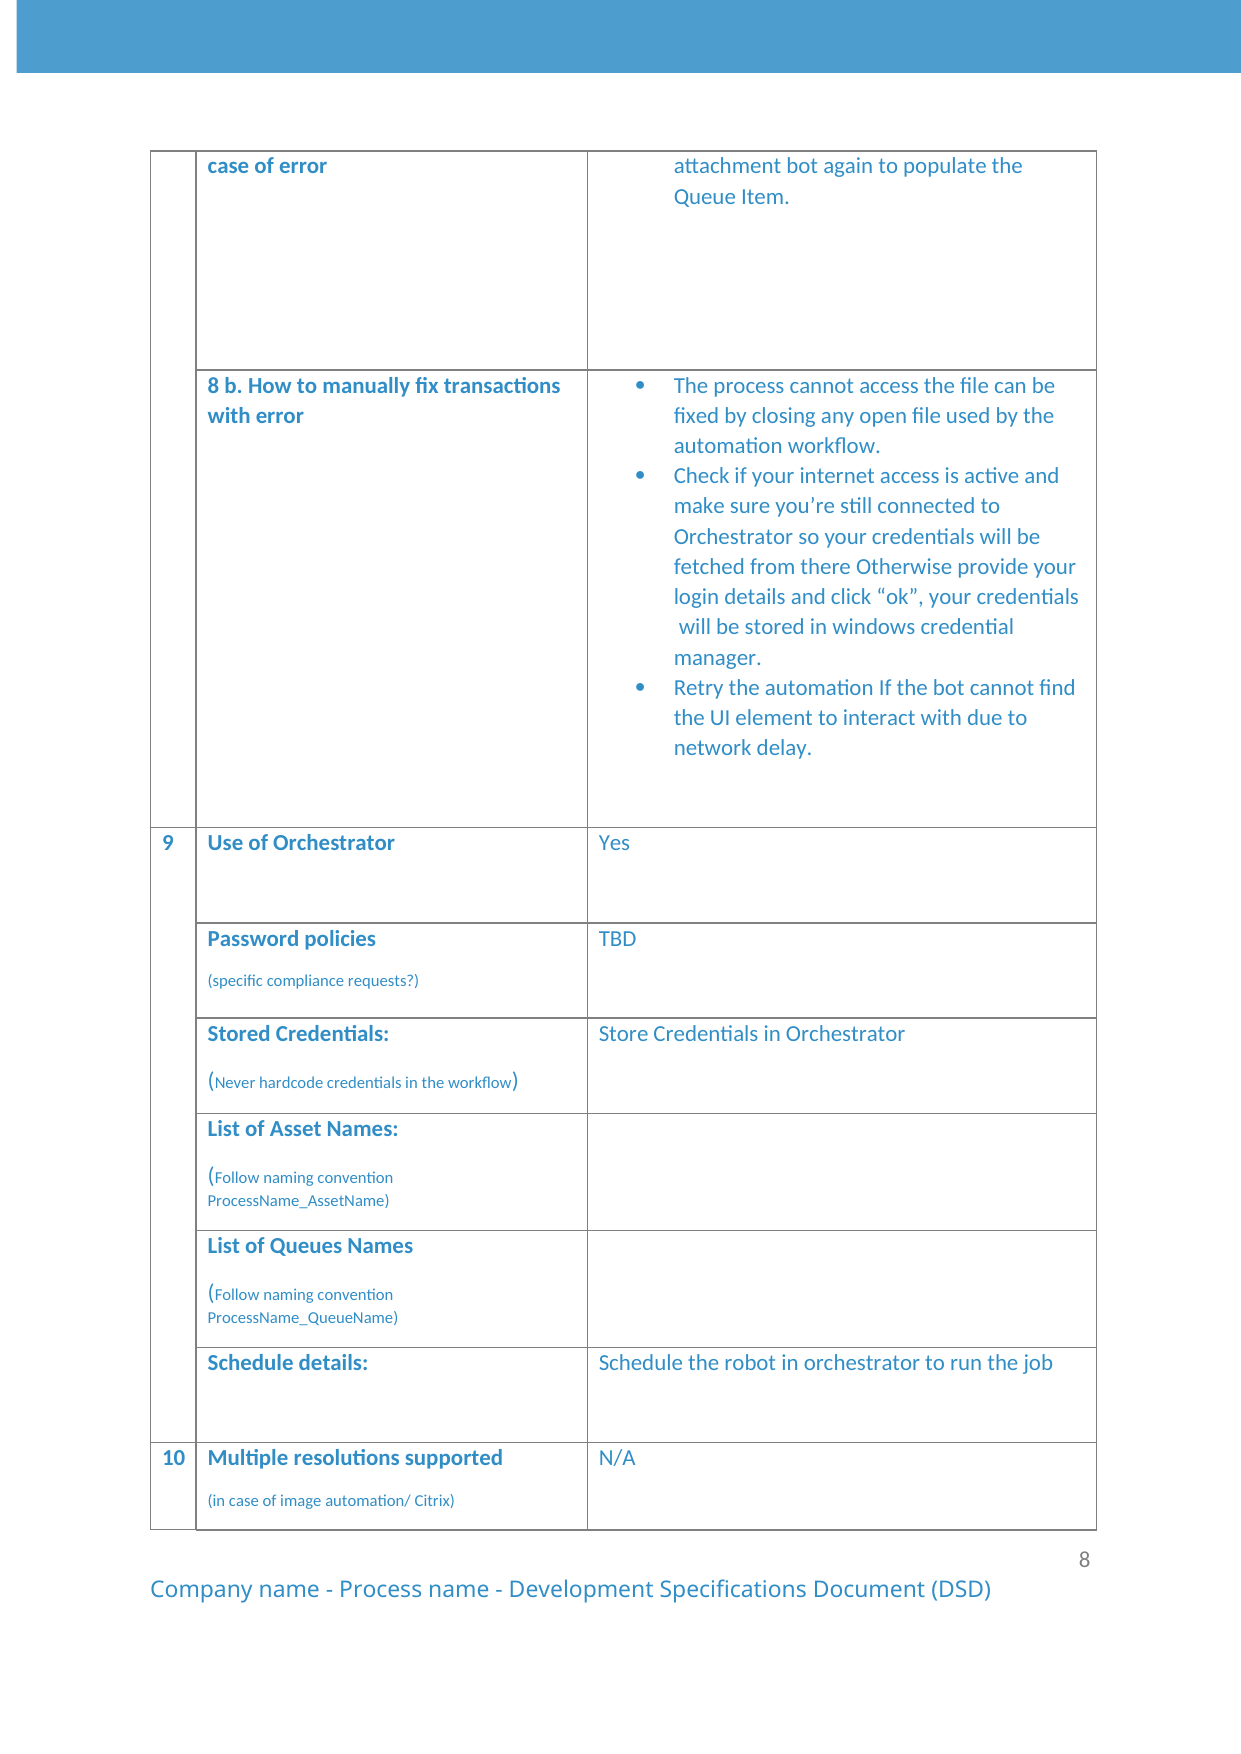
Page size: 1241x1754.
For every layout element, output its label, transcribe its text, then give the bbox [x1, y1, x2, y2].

table_cell [588, 1231, 1096, 1347]
table_cell Store Credentials in Orchestrator [588, 1019, 1096, 1112]
table_cell List of Asset Names: (Follow naming convention ProcessName_AssetName) [197, 1114, 587, 1229]
table_cell TBD [588, 924, 1096, 1017]
table_cell Password policies (specific compliance requests?) [197, 924, 587, 1017]
table_cell Stored Credentials: (Never hardcode credentials in the workflow) [197, 1019, 587, 1112]
table_cell 10 [151, 1443, 195, 1529]
table_cell N/A [588, 1443, 1096, 1529]
table_cell Schedule the robot in orchestrator to run the job [588, 1348, 1096, 1442]
table_cell List of Queues Names (Follow naming convention ProcessName_QueueName) [197, 1231, 587, 1347]
table_cell [588, 1114, 1096, 1229]
table_cell 9 [151, 828, 195, 1442]
table_cell The process cannot access the file can be fixed by closing any open file used by the automation workflow. Check if your internet access is active and make sure you’re still connected to Orchestrator so your credentials will be fetched from there Otherwise provide your login details and click “ok”, your credentials will be stored in windows credential manager. Retry the automation If the bot cannot find the UI element to interact with due to network delay. [588, 371, 1096, 827]
table_cell Schedule details: [197, 1348, 587, 1442]
table_cell 8 b. How to manually fix transactions with error [197, 371, 587, 827]
table_cell Multiple resolutions supported (in case of image automation/ Citrix) [197, 1443, 587, 1529]
table_cell Yes [588, 828, 1096, 922]
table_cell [588, 152, 1096, 369]
table_cell Use of Orchestrator [197, 828, 587, 922]
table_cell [197, 152, 587, 369]
